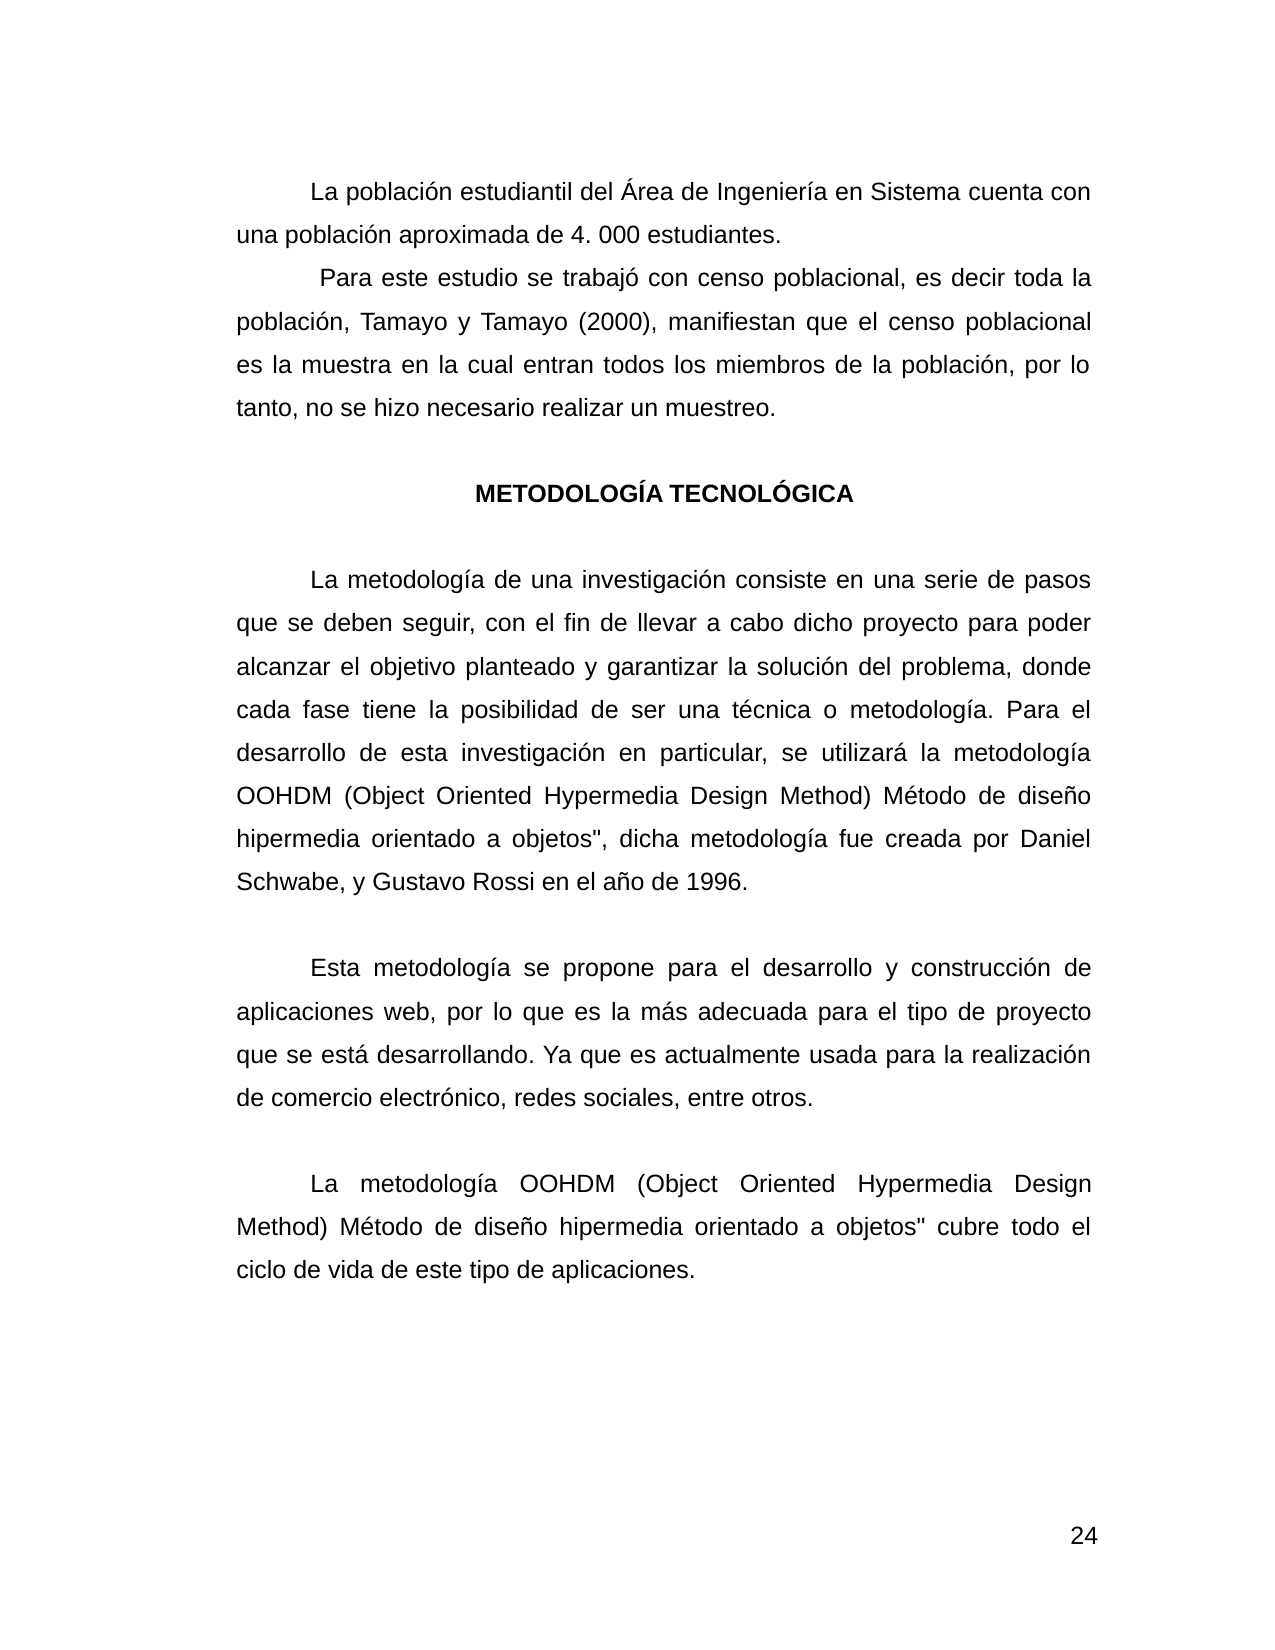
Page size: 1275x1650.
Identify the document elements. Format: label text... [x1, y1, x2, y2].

text Para este estudio se trabajó con censo poblacional, es decir toda la población, Tamayo y Tamayo (2000), manifiestan que el censo poblacional es la muestra en la cual entran todos los miembros de la población, por lo tanto, no se hizo necesario realizar un muestreo. [236, 263, 1093, 422]
text La metodología OOHDM (Object Oriented Hypermedia Design Method) Método de diseño hipermedia orientado a objetos" cubre todo el ciclo de vida de este tipo de aplicaciones. [236, 1169, 1093, 1284]
text La metodología de una investigación consiste en una serie de pasos que se deben seguir, con el fin de llevar a cabo dicho proyecto para poder alcanzar el objetivo planteado y garantizar la solución del problema, donde cada fase tiene la posibilidad de ser una técnica o metodología. Para el desarrollo de esta investigación en particular, se utilizará la metodología OOHDM (Object Oriented Hypermedia Design Method) Método de diseño hipermedia orientado a objetos", dicha metodología fue creada por Daniel Schwabe, y Gustavo Rossi en el año de 1996. [236, 565, 1093, 896]
text La población estudiantil del Área de Ingeniería en Sistema cuenta con una población aproximada de 4. 000 estudiantes. [236, 177, 1093, 249]
text Esta metodología se propone para el desarrollo y construcción de aplicaciones web, por lo que es la más adecuada para el tipo de proyecto que se está desarrollando. Ya que es actualmente usada para la realización de comercio electrónico, redes sociales, entre otros. [236, 953, 1093, 1112]
text METODOLOGÍA TECNOLÓGICA [236, 479, 1093, 508]
